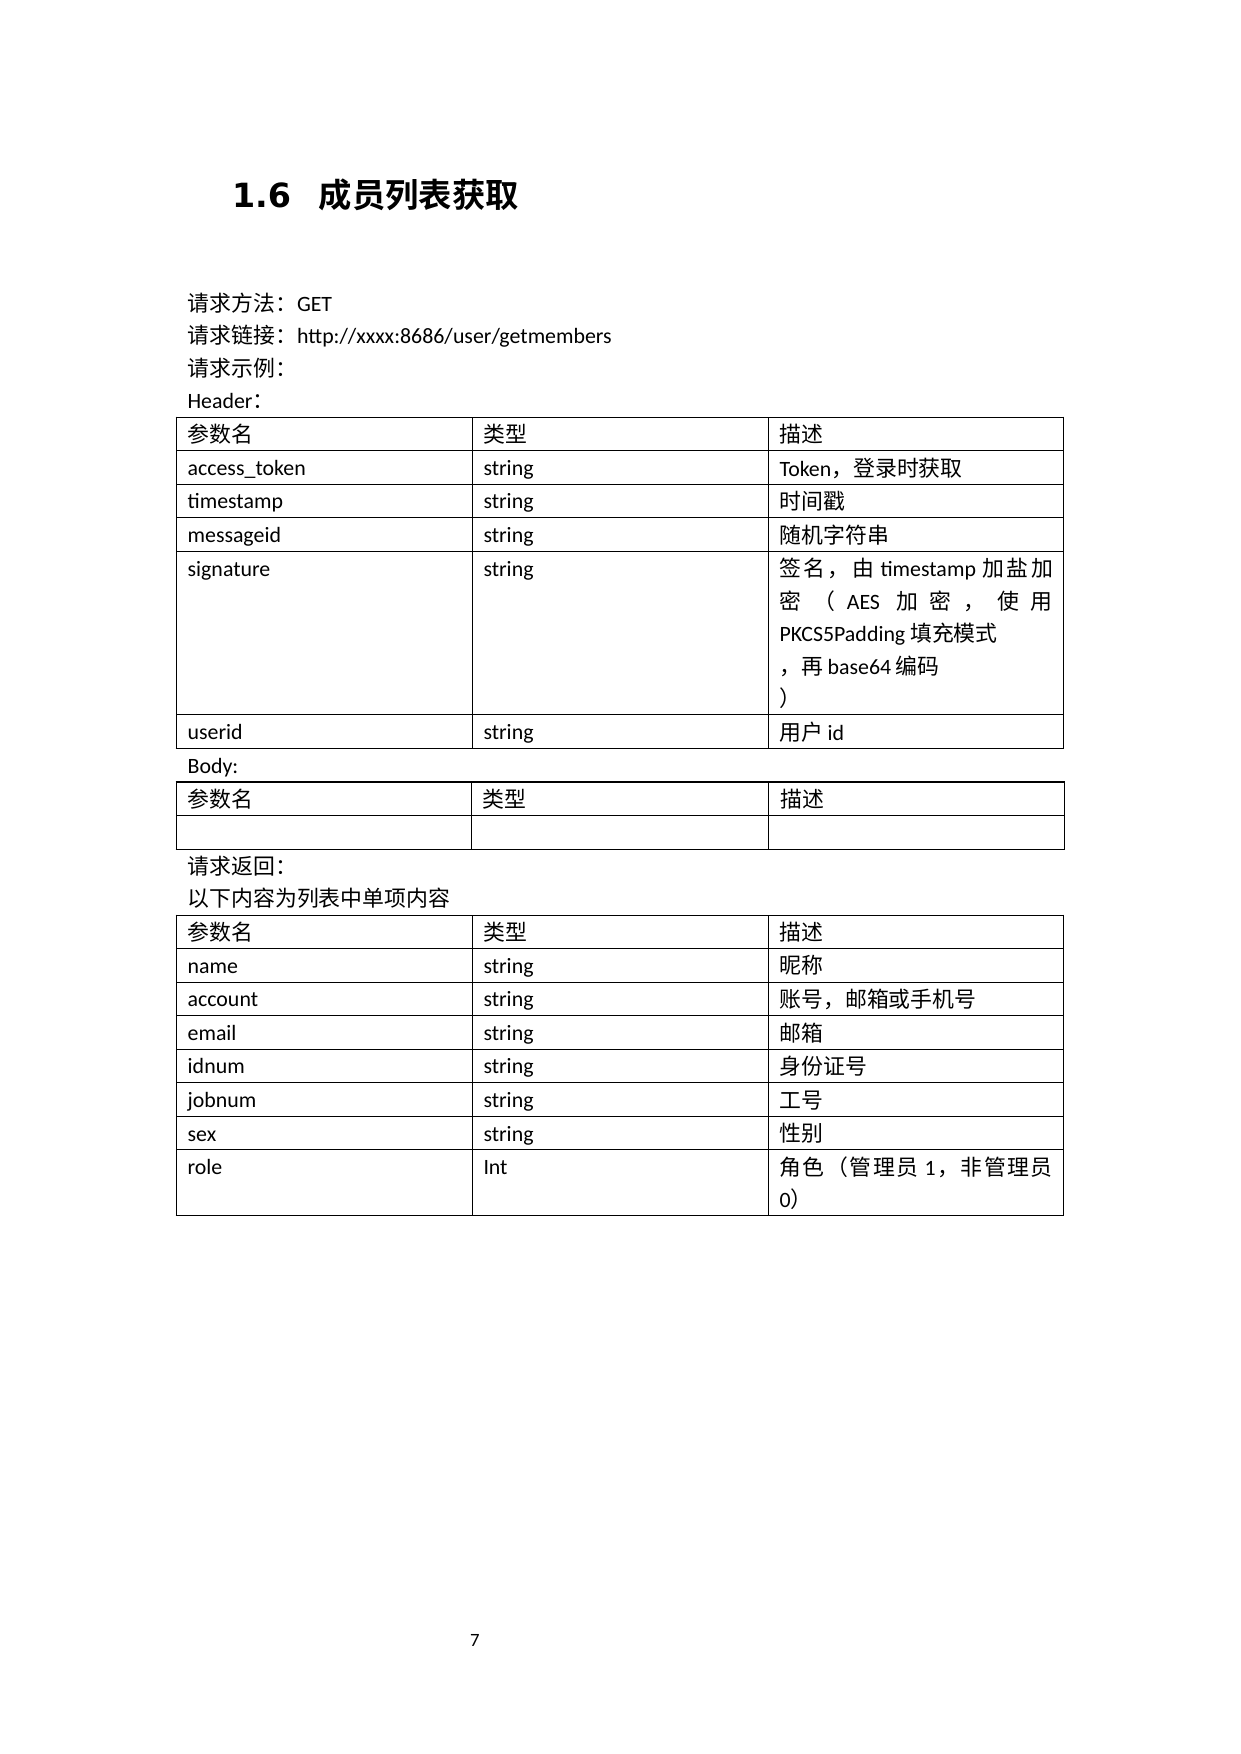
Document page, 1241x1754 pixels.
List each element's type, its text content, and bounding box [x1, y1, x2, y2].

table_cell string [473, 518, 768, 551]
table_cell 签名，由timestamp加盐加密（AES加密，使用PKCS5Padding 填充模式 ，再base64编码 ） [769, 552, 1063, 714]
table_cell 时间戳 [769, 485, 1063, 517]
text 请求示例： [187, 352, 1053, 384]
table_cell [177, 816, 471, 848]
table_cell idnum [177, 1050, 472, 1082]
table_cell string [473, 715, 768, 748]
table_cell 性别 [769, 1117, 1063, 1149]
text 请求返回： [187, 850, 1053, 882]
table_cell email [177, 1016, 472, 1049]
table_cell 用户id [769, 715, 1063, 748]
table_cell Token，登录时获取 [769, 451, 1063, 484]
table_cell messageid [177, 518, 472, 551]
table_cell string [473, 1016, 768, 1049]
table_cell 身份证号 [769, 1050, 1063, 1082]
table_header 类型 [473, 916, 768, 948]
subtitle 成员列表获取 [232, 162, 1053, 227]
table_cell [472, 816, 768, 848]
table_cell jobnum [177, 1083, 472, 1116]
table_cell 工号 [769, 1083, 1063, 1116]
table_cell [769, 816, 1064, 848]
table_cell 邮箱 [769, 1016, 1063, 1049]
table_cell string [473, 1050, 768, 1082]
table_header 描述 [769, 418, 1063, 450]
table_cell string [473, 1117, 768, 1149]
text Body: [187, 749, 1053, 781]
table_cell access_token [177, 451, 472, 484]
table_cell timestamp [177, 485, 472, 517]
text Header： [187, 384, 1053, 417]
table_header 类型 [472, 783, 768, 815]
table_header 参数名 [177, 783, 471, 815]
text 请求链接：http://xxxx:8686/user/getmembers [187, 319, 1053, 352]
table_cell 账号，邮箱或手机号 [769, 983, 1063, 1015]
table_header 描述 [769, 916, 1063, 948]
table_cell sex [177, 1117, 472, 1149]
table_cell 随机字符串 [769, 518, 1063, 551]
table_cell string [473, 949, 768, 982]
table_header 类型 [473, 418, 768, 450]
table_cell string [473, 1083, 768, 1116]
table_cell role [177, 1150, 472, 1215]
table_cell name [177, 949, 472, 982]
table_cell Int [473, 1150, 768, 1215]
table_cell account [177, 983, 472, 1015]
text 以下内容为列表中单项内容 [187, 882, 1053, 914]
table_cell signature [177, 552, 472, 714]
table_cell 昵称 [769, 949, 1063, 982]
table_cell 角色（管理员1，非管理员0） [769, 1150, 1063, 1215]
table_cell userid [177, 715, 472, 748]
table_header 描述 [769, 783, 1064, 815]
text 请求方法：GET [187, 287, 1053, 319]
table_cell string [473, 485, 768, 517]
table_header 参数名 [177, 916, 472, 948]
table_header 参数名 [177, 418, 472, 450]
table_cell string [473, 552, 768, 714]
table_cell string [473, 983, 768, 1015]
table_cell string [473, 451, 768, 484]
